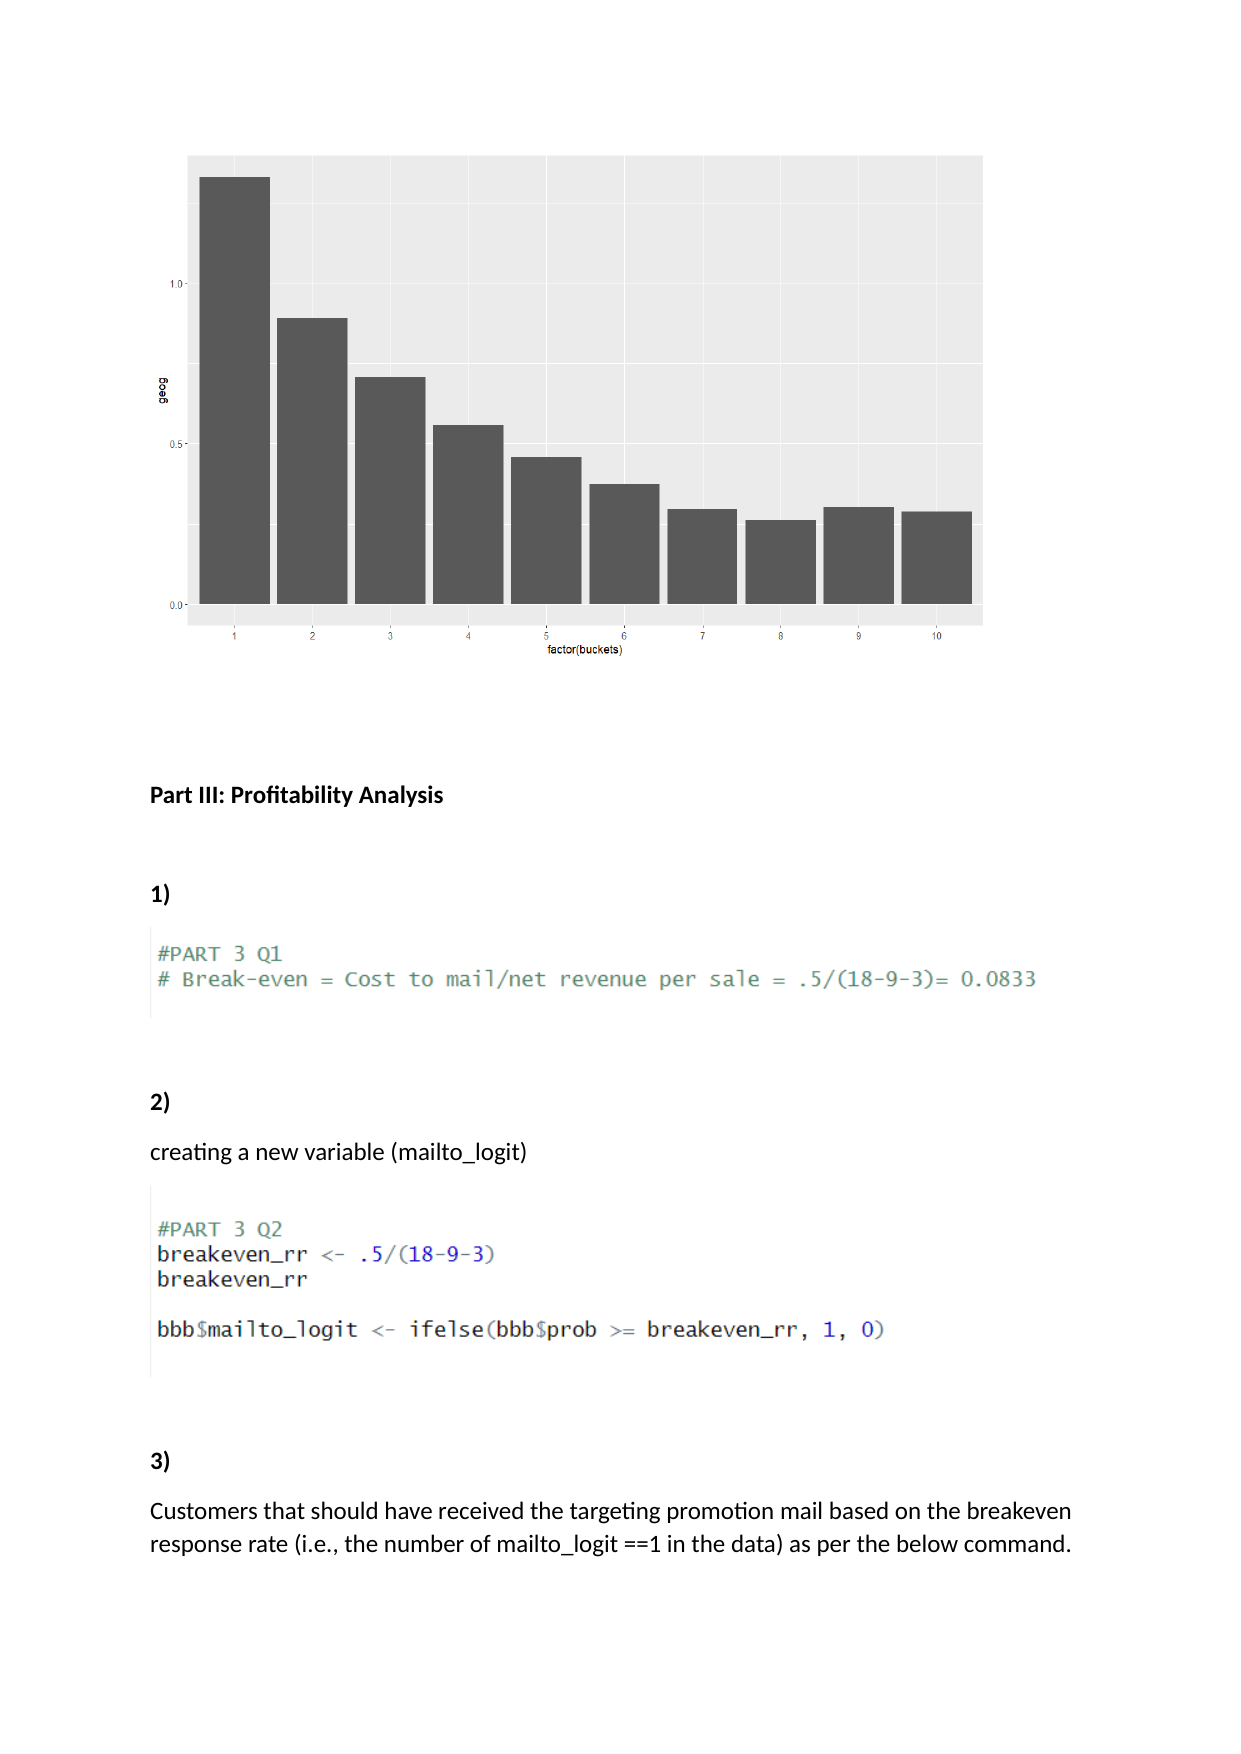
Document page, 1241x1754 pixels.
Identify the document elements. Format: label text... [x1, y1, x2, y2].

picture [150, 927, 1059, 1018]
text 2) [150, 1086, 1090, 1117]
text creating a new variable (mailto_logit) [150, 1136, 1090, 1166]
picture [150, 1185, 1011, 1377]
picture [150, 150, 989, 662]
text Customers that should have received the targeting promotion mail based on the breakeven response rate (i.e., the number of mailto_logit ==1 in the data) as per the below command. [150, 1495, 1090, 1558]
text 3) [150, 1445, 1090, 1476]
text 1) [150, 878, 1090, 909]
text Part III: Profitability Analysis [150, 779, 1090, 810]
